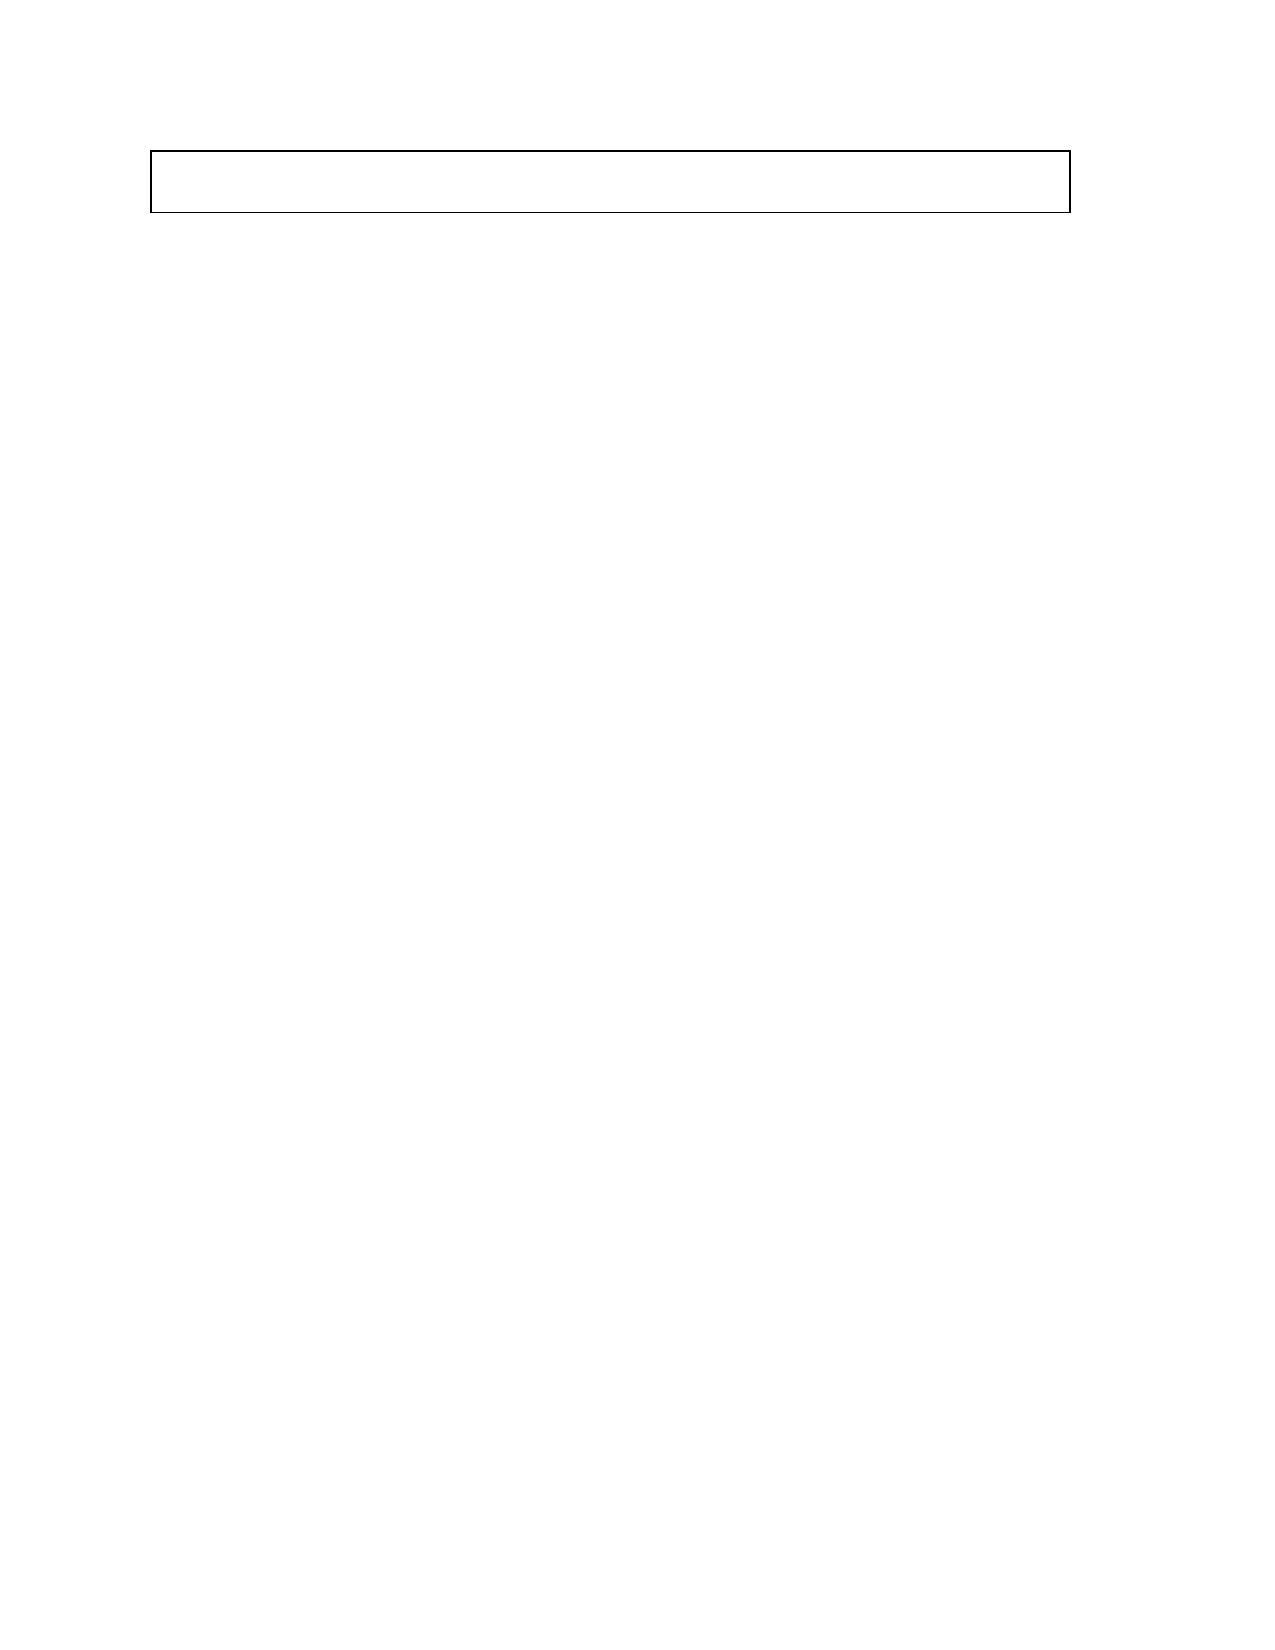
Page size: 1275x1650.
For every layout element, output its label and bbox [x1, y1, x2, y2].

table_cell [152, 152, 1069, 212]
